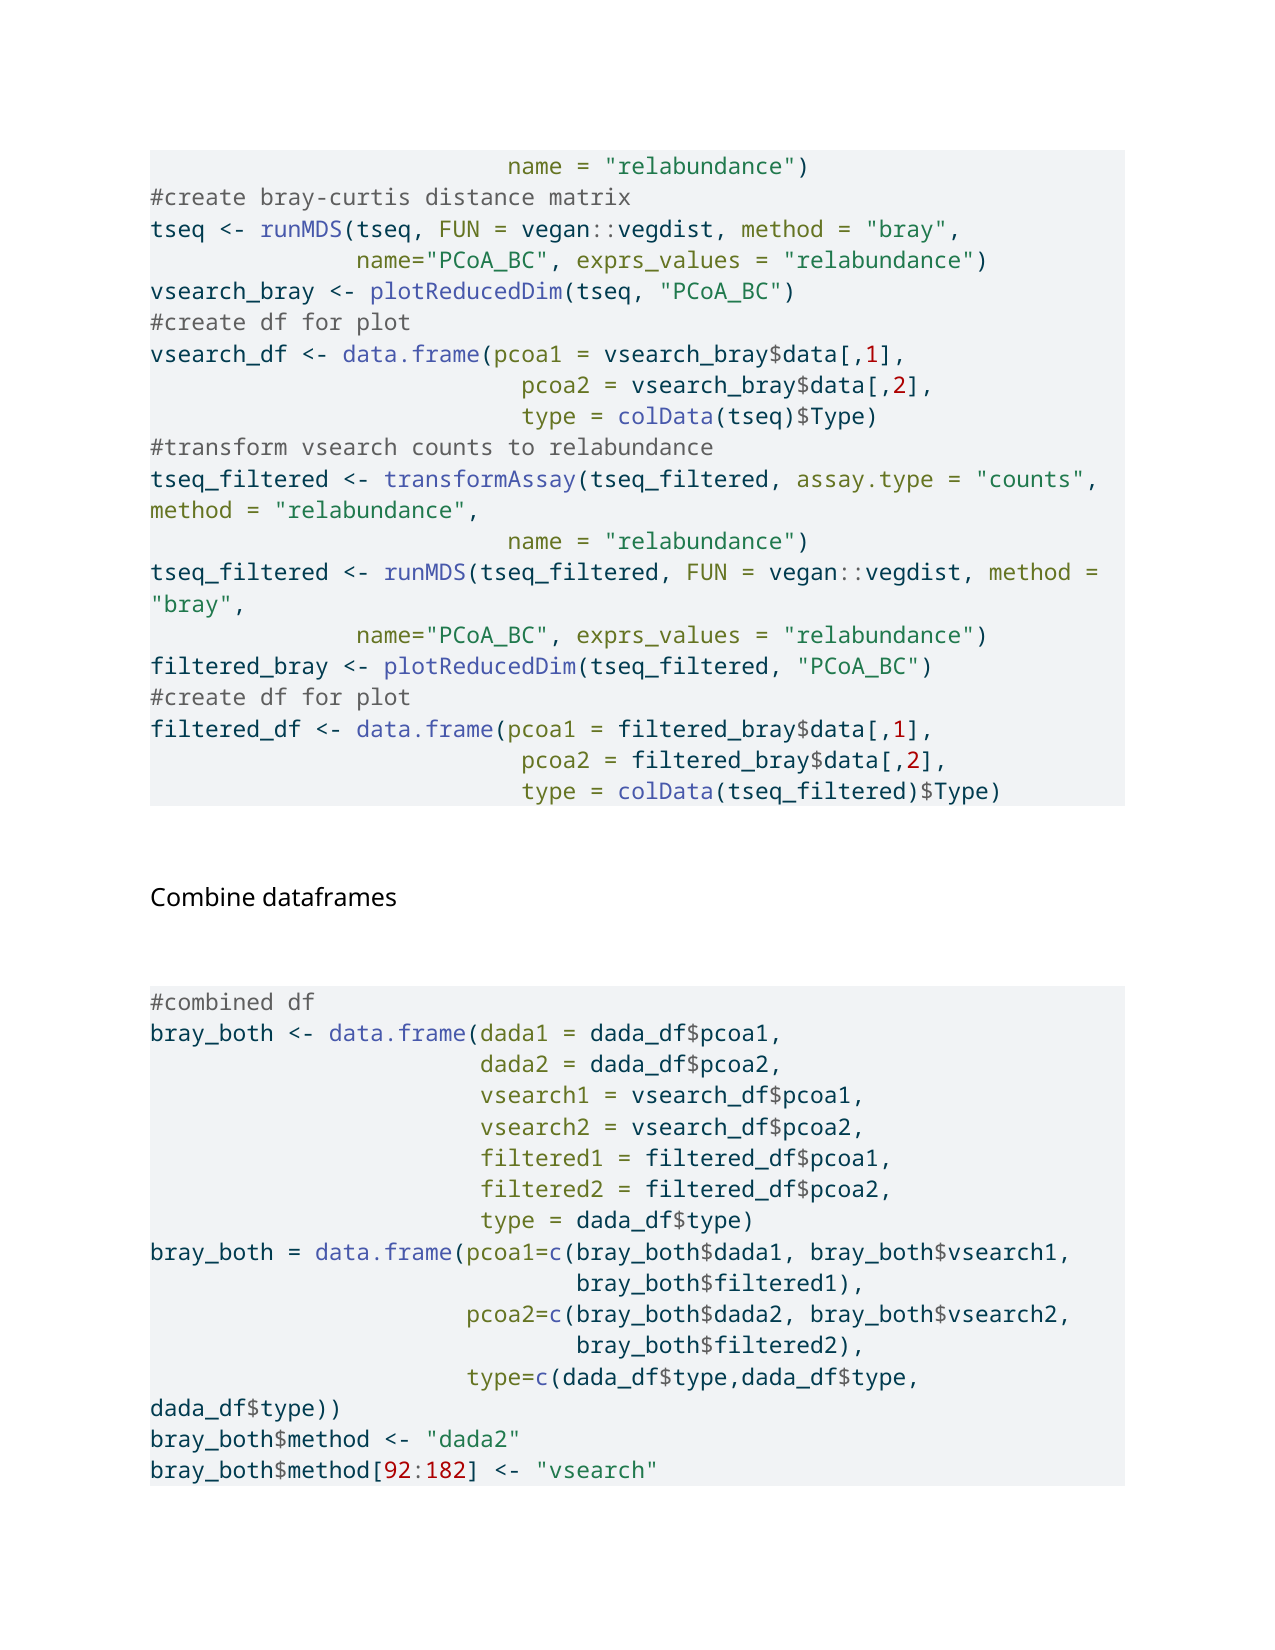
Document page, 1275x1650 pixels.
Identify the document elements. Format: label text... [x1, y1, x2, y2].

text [150, 150, 1125, 806]
text Combine dataframes [150, 880, 1125, 914]
